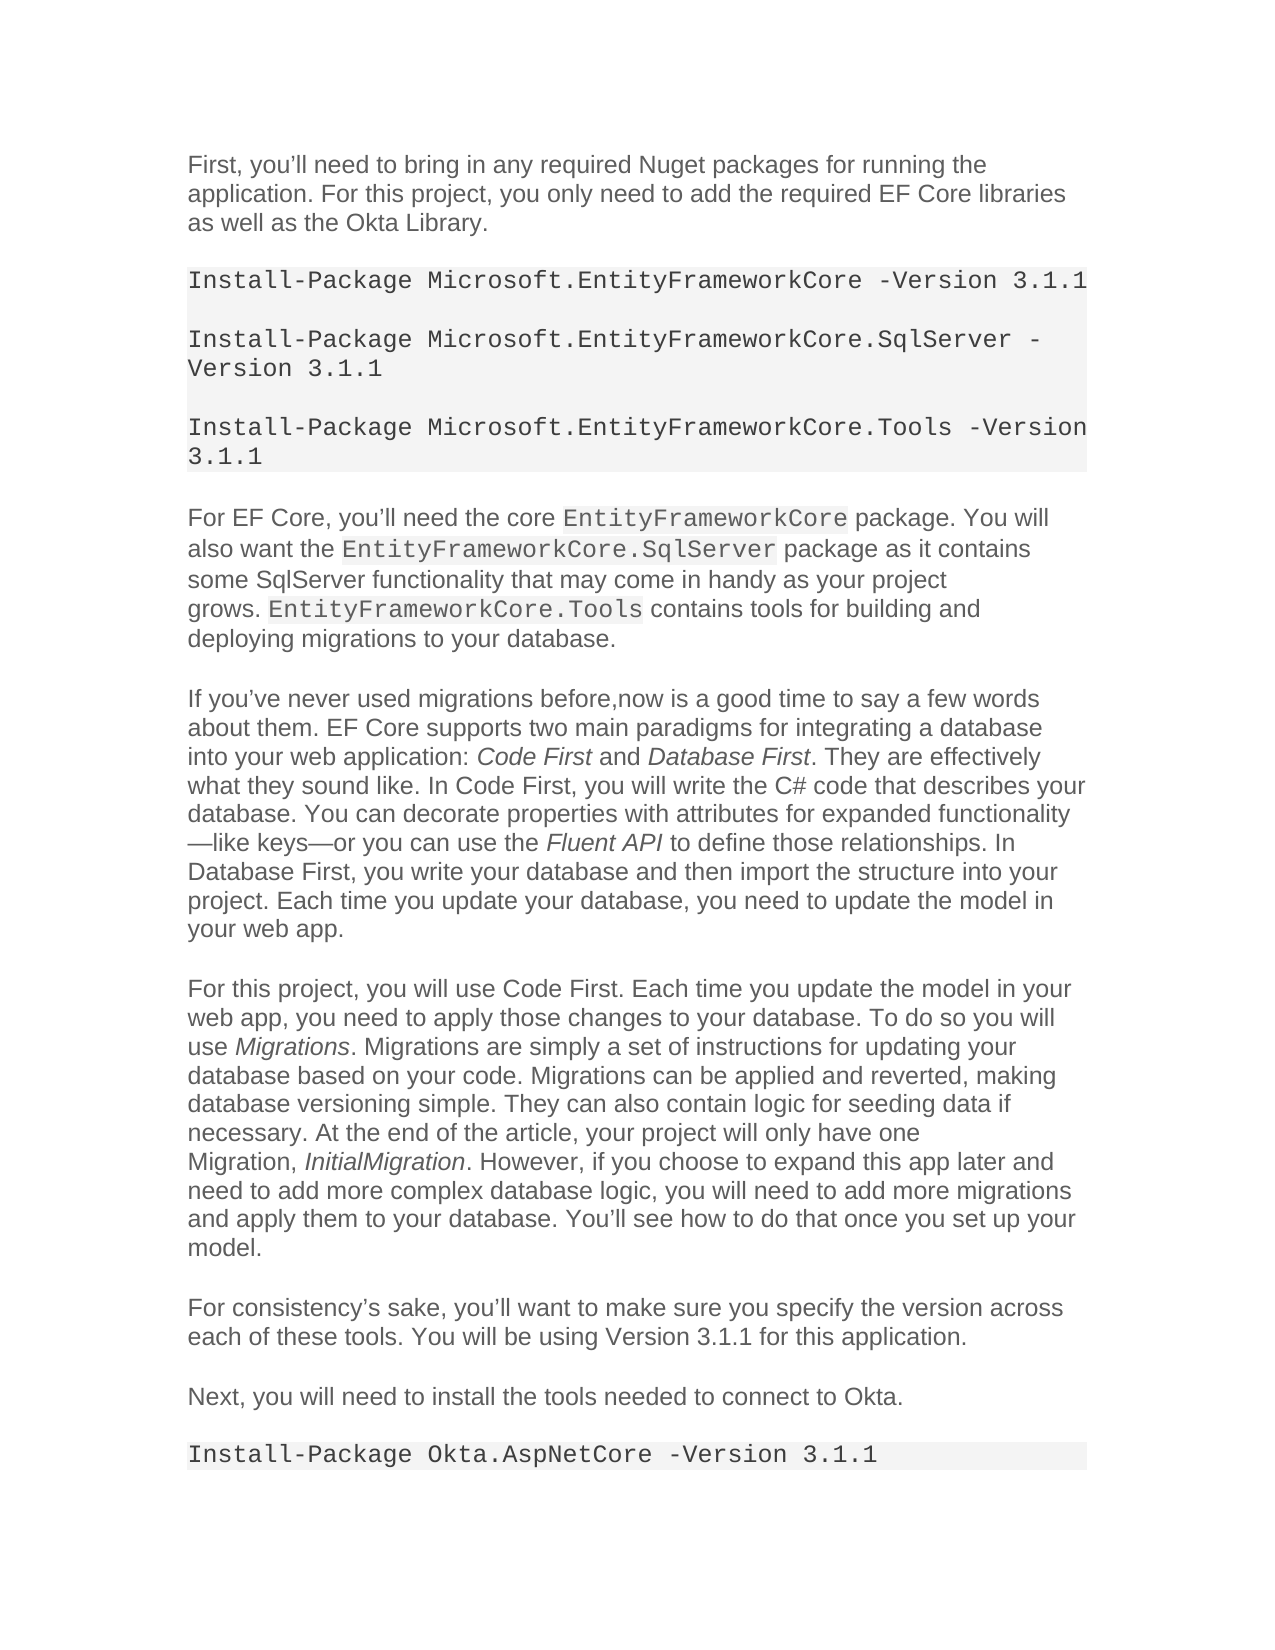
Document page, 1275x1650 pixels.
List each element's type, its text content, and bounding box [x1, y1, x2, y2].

text Install-Package Microsoft.EntityFrameworkCore.Tools -Version 3.1.1 [187, 415, 1087, 472]
text Install-Package Microsoft.EntityFrameworkCore.SqlServer -Version 3.1.1 [187, 327, 1087, 384]
text If you’ve never used migrations before,now is a good time to say a few words about them. EF Core supports two main paradigms for integrating a database into your web application: Code First and Database First. They are effectively what they sound like. In Code First, you will write the C# code that describes your database. You can decorate properties with attributes for expanded functionality—like keys—or you can use the Fluent API to define those relationships. In Database First, you write your database and then import the structure into your project. Each time you update your database, you need to update the model in your web app. [187, 684, 1087, 943]
text Next, you will need to install the tools needed to connect to Okta. [187, 1382, 1087, 1411]
text For EF Core, you’ll need the core EntityFrameworkCore package. You will also want the EntityFrameworkCore.SqlServer package as it contains some SqlServer functionality that may come in handy as your project grows. EntityFrameworkCore.Tools contains tools for building and deploying migrations to your database. [187, 503, 1087, 653]
text For this project, you will use Code First. Each time you update the model in your web app, you need to apply those changes to your database. To do so you will use Migrations. Migrations are simply a set of instructions for updating your database based on your code. Migrations can be applied and reverted, making database versioning simple. They can also contain logic for seeding data if necessary. At the end of the article, your project will only have one Migration, InitialMigration. However, if you choose to expand this app later and need to add more complex database logic, you will need to add more migrations and apply them to your database. You’ll see how to do that once you set up your model. [187, 974, 1087, 1262]
text Install-Package Okta.AspNetCore -Version 3.1.1 [187, 1442, 1087, 1470]
text First, you’ll need to bring in any required Nuget packages for running the application. For this project, you only need to add the required EF Core libraries as well as the Okta Library. [187, 150, 1087, 236]
text For consistency’s sake, you’ll want to make sure you specify the version across each of these tools. You will be using Version 3.1.1 for this application. [187, 1293, 1087, 1351]
text Install-Package Microsoft.EntityFrameworkCore -Version 3.1.1 [187, 267, 1087, 296]
